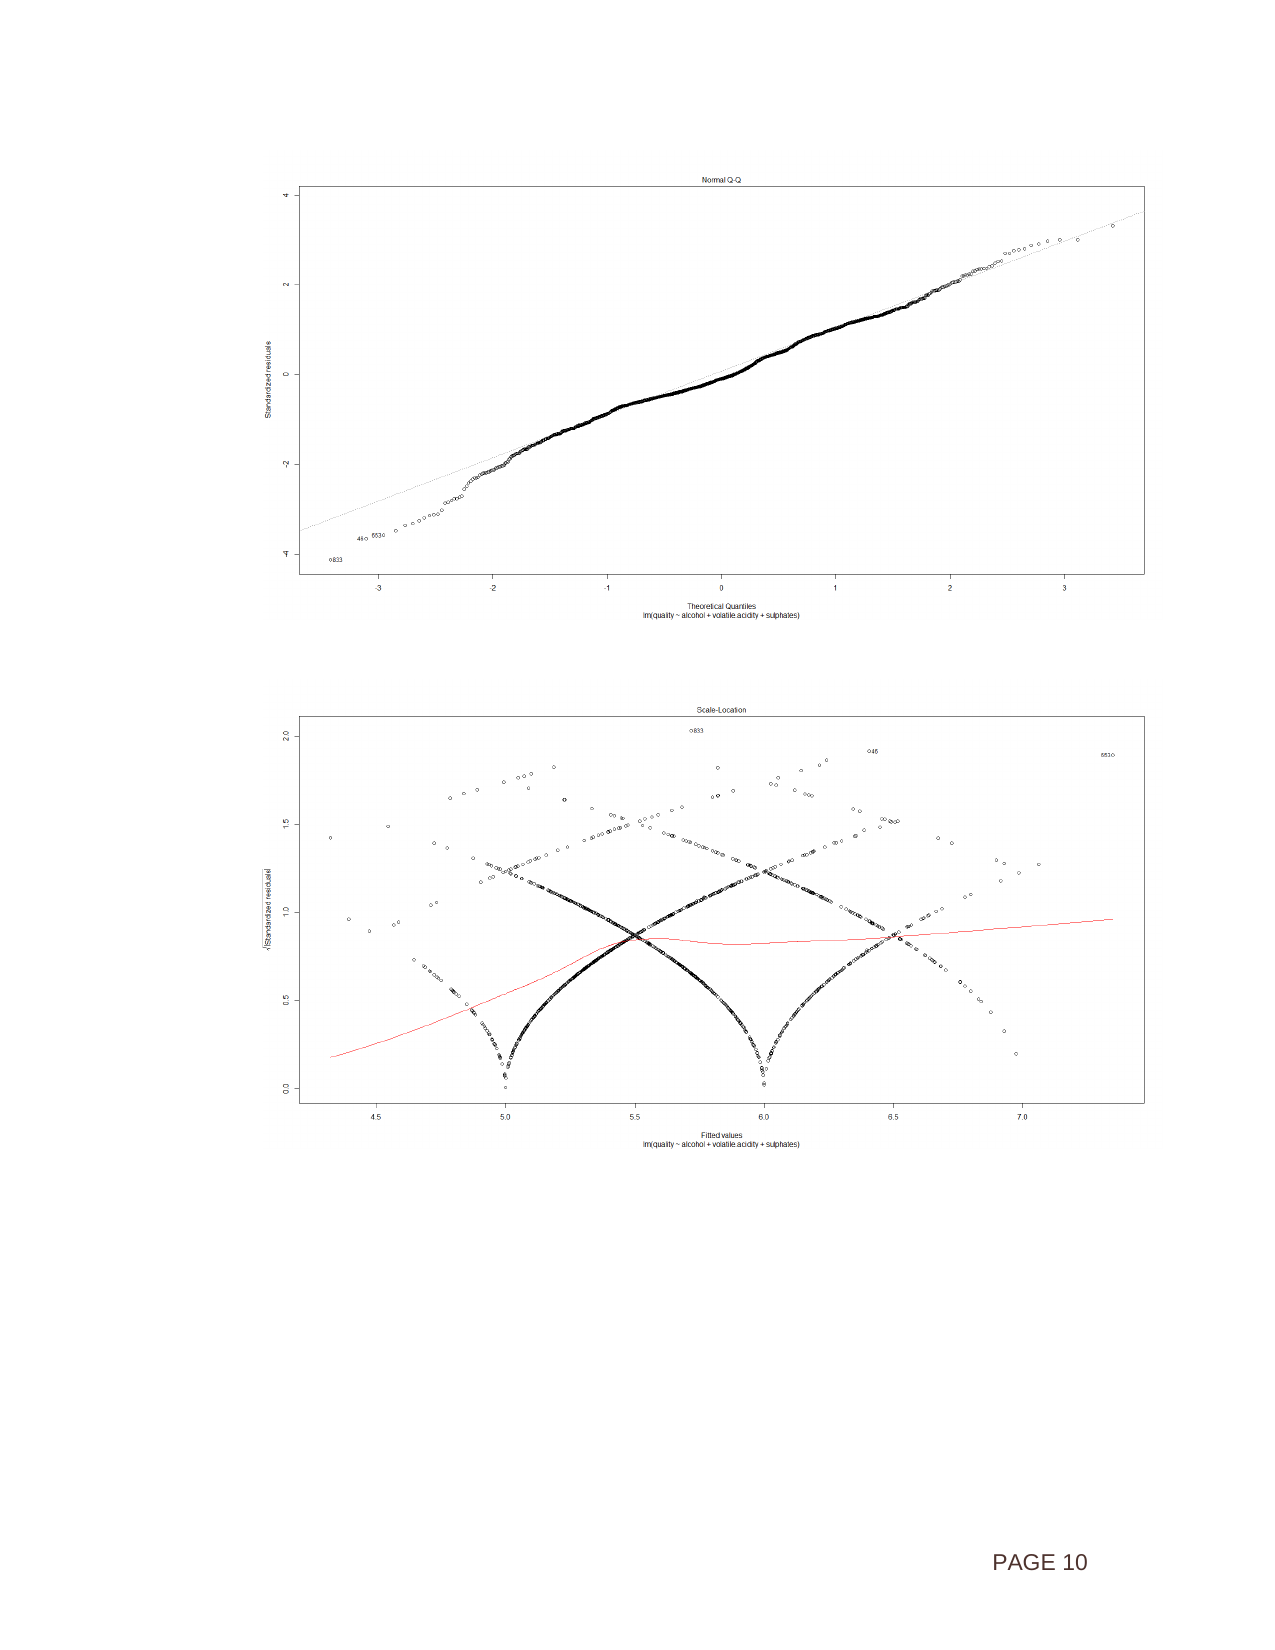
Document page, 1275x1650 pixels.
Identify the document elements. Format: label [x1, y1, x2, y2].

picture [262, 679, 1163, 1149]
picture [262, 150, 1163, 620]
